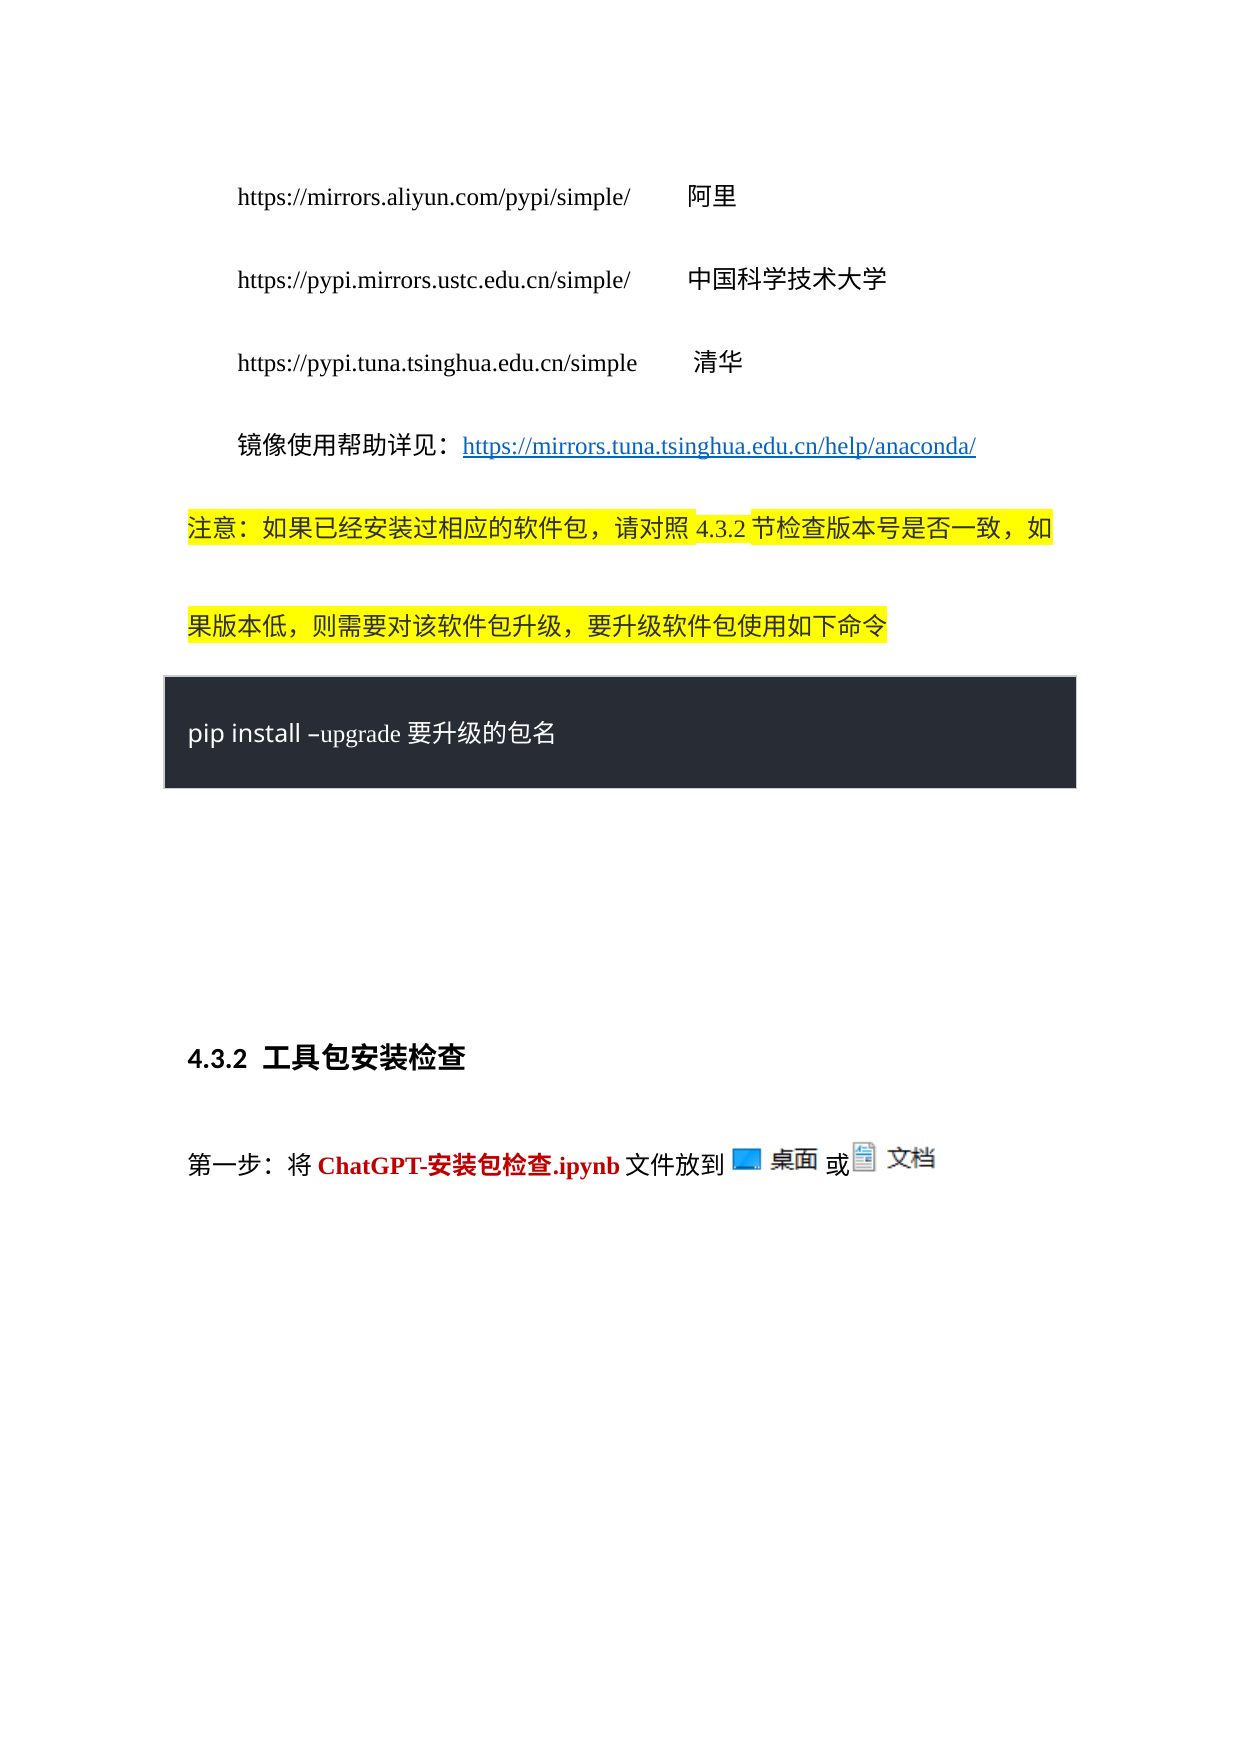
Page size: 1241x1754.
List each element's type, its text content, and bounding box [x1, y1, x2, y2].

picture [725, 1139, 825, 1175]
text 注意：如果已经安装过相应的软件包，请对照4.3.2节检查版本号是否一致，如果版本低，则需要对该软件包升级，要升级软件包使用如下命令 [187, 494, 1053, 657]
text 第一步：将ChatGPT-安装包检查.ipynb文件放到或 [187, 1132, 1053, 1197]
text pip install –upgrade 要升级的包名 [165, 677, 1076, 788]
subtitle 工具包安装检查 [187, 1024, 1053, 1089]
picture [850, 1132, 938, 1175]
text https://pypi.tuna.tsinghua.edu.cn/simple 清华 [187, 328, 1053, 393]
text https://pypi.mirrors.ustc.edu.cn/simple/ 中国科学技术大学 [187, 245, 1053, 310]
text https://mirrors.aliyun.com/pypi/simple/ 阿里 [187, 162, 1053, 227]
text 镜像使用帮助详见：https://mirrors.tuna.tsinghua.edu.cn/help/anaconda/ [187, 411, 1053, 476]
